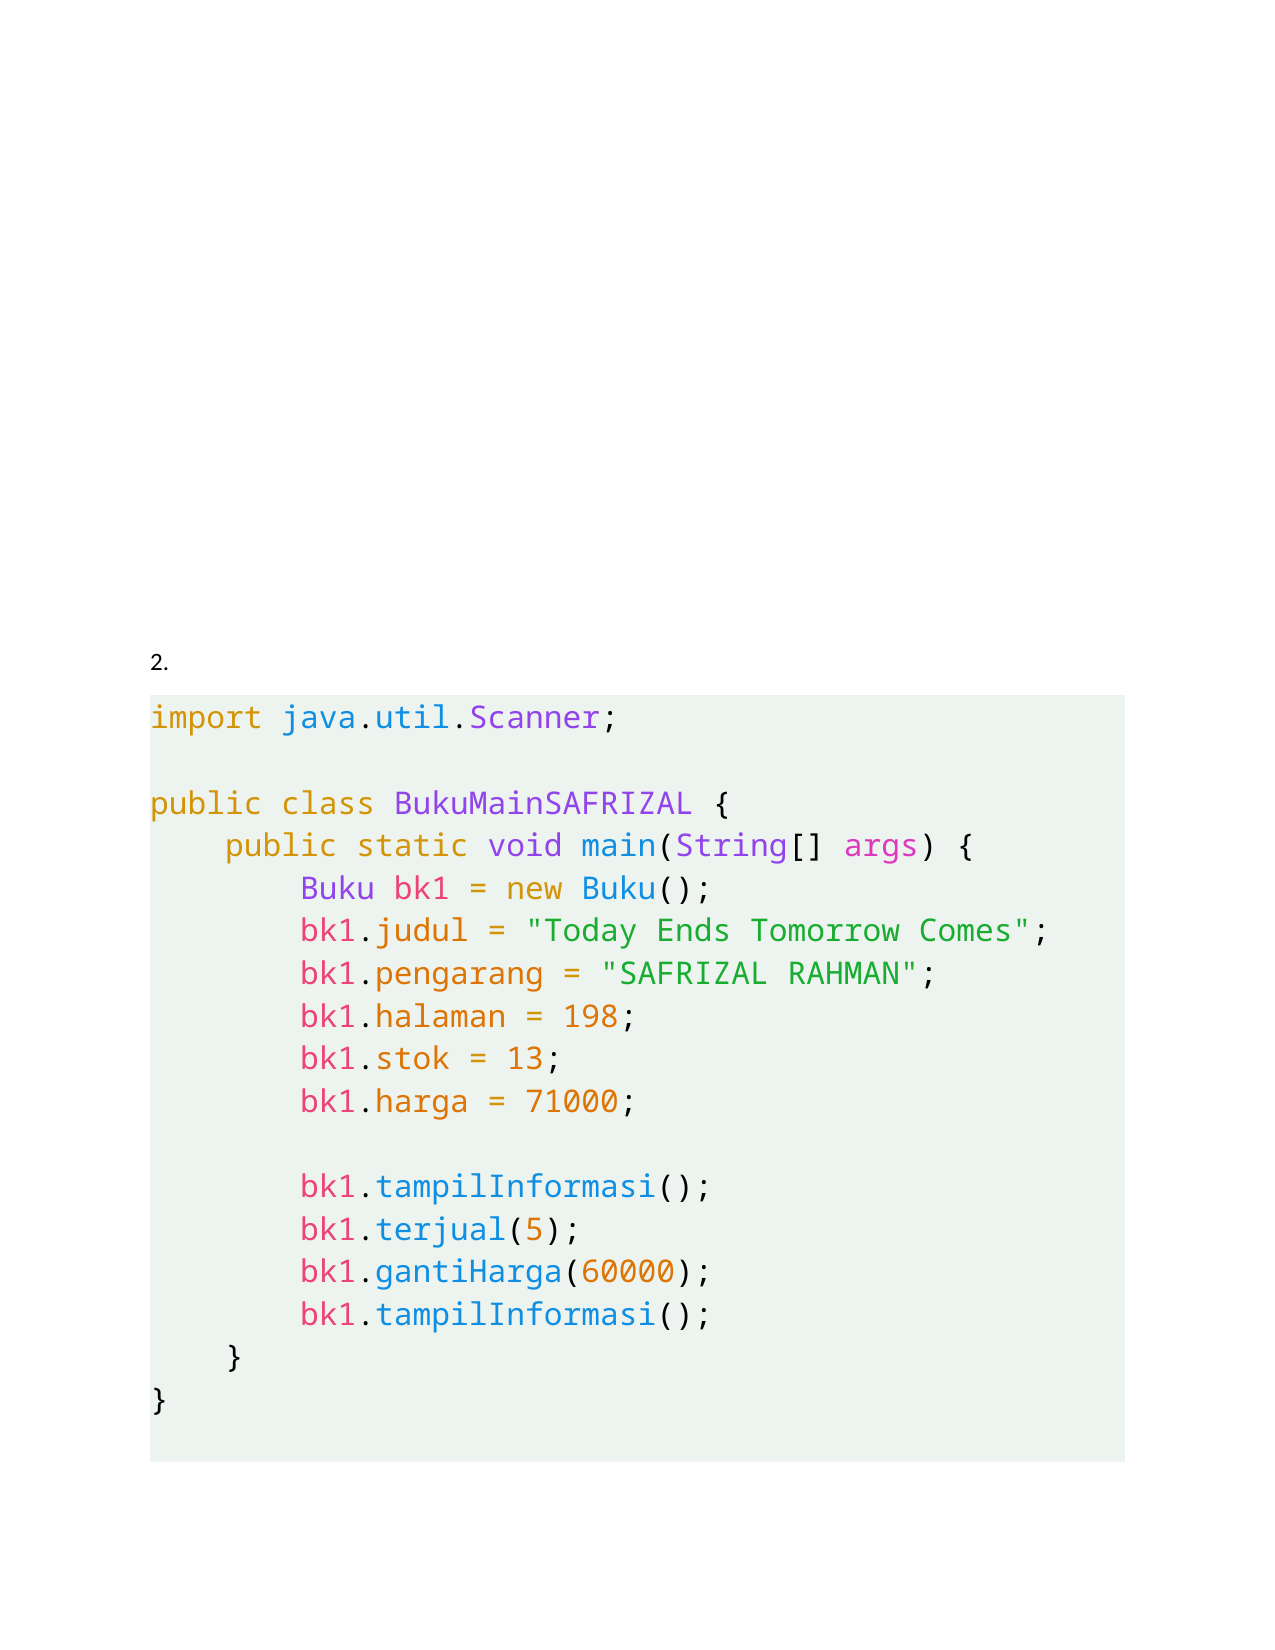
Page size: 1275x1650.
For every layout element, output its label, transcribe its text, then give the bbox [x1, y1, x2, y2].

text public class BukuMainSAFRIZAL { [150, 781, 1125, 823]
text } [150, 1334, 1125, 1377]
text bk1.pengarang = "SAFRIZAL RAHMAN"; [150, 951, 1125, 994]
text bk1.halaman = 198; [150, 994, 1125, 1036]
text } [150, 1377, 1125, 1420]
text bk1.stok = 13; [150, 1036, 1125, 1079]
text 2. [150, 646, 1125, 676]
text bk1.gantiHarga(60000); [150, 1249, 1125, 1292]
text import java.util.Scanner; [150, 695, 1125, 738]
text bk1.judul = "Today Ends Tomorrow Comes"; [150, 908, 1125, 951]
text bk1.tampilInformasi(); [150, 1292, 1125, 1334]
text Buku bk1 = new Buku(); [150, 866, 1125, 908]
text bk1.tampilInformasi(); [150, 1164, 1125, 1207]
text bk1.harga = 71000; [150, 1079, 1125, 1121]
text public static void main(String[] args) { [150, 823, 1125, 866]
text bk1.terjual(5); [150, 1207, 1125, 1249]
